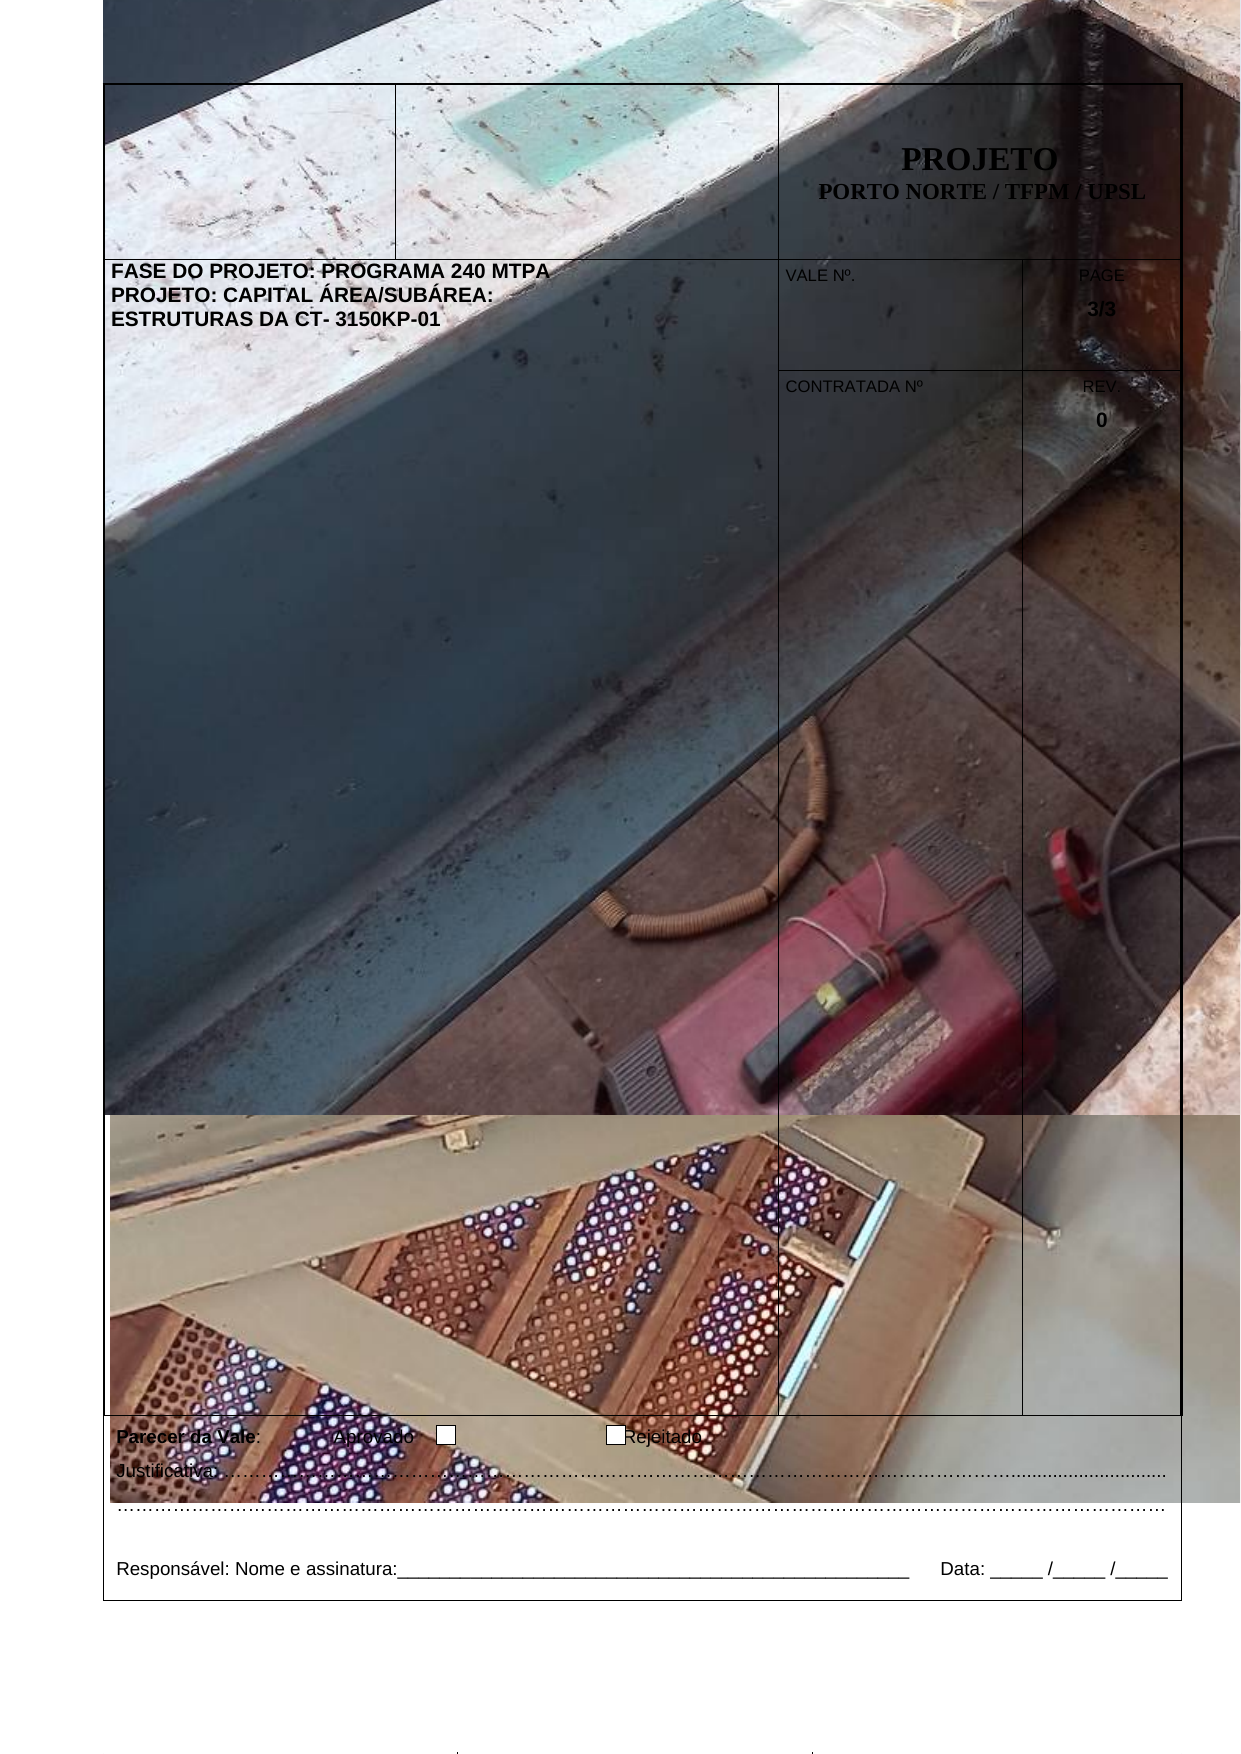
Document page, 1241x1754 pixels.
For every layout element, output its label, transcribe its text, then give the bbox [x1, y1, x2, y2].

table_header Parecer da Vale: Aprovado Rejeitado Justificativa: ……………………………………………………………………………………………………………….............................. …………………………………………………………………………………………………………………………………………………… Responsável: Nome e assinatura:_________________________________________________ Data: _____ /_____ /_____ [104, 1416, 1181, 1600]
picture [103, 0, 1241, 1503]
picture [396, 85, 778, 259]
picture [105, 85, 395, 259]
picture [779, 260, 1022, 370]
picture [1023, 371, 1180, 1415]
picture [1023, 260, 1180, 370]
picture [105, 260, 778, 1415]
picture [779, 371, 1022, 1415]
picture [779, 85, 1180, 259]
